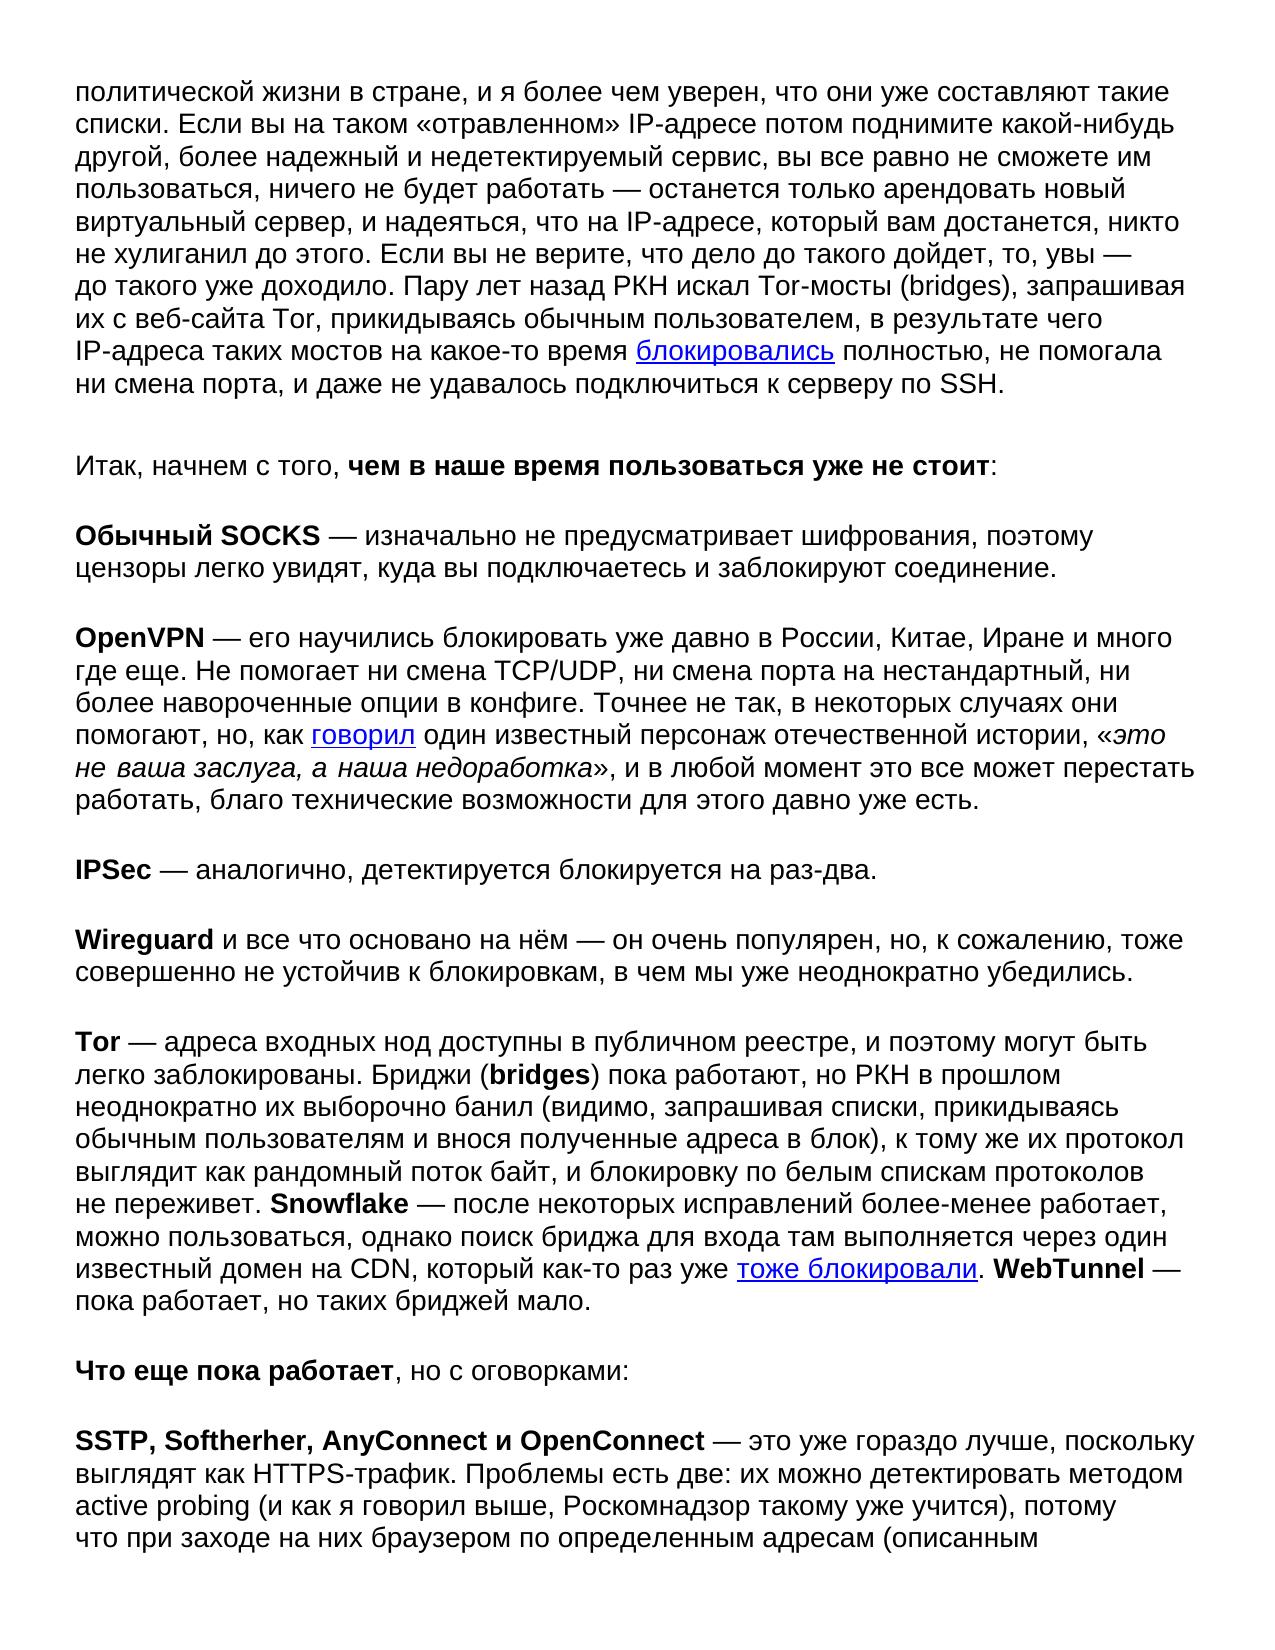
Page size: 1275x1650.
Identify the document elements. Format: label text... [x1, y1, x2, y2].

text OpenVPN — его научились блокировать уже давно в России, Китае, Иране и много где еще. Не помогает ни смена TCP/UDP, ни смена порта на нестандартный, ни более навороченные опции в конфиге. Точнее не так, в некоторых случаях они помогают, но, как говорил один известный персонаж отечественной истории, «это не ваша заслуга, а наша недоработка», и в любой момент это все может перестать работать, благо технические возможности для этого давно уже есть. [75, 621, 1200, 816]
text Что еще пока работает, но с оговорками: [75, 1354, 1200, 1387]
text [75, 1424, 1200, 1554]
text Обычный SOCKS — изначально не предусматривает шифрования, поэтому цензоры легко увидят, куда вы подключаетесь и заблокируют соединение. [75, 519, 1200, 584]
text Итак, начнем с того, чем в наше время пользоваться уже не стоит: [75, 449, 1200, 481]
text IPSec — аналогично, детектируется блокируется на раз-два. [75, 853, 1200, 885]
text Wireguard и все что основано на нём — он очень популярен, но, к сожалению, тоже совершенно не устойчив к блокировкам, в чем мы уже неоднократно убедились. [75, 923, 1200, 988]
text Tor — адреса входных нод доступны в публичном реестре, и поэтому могут быть легко заблокированы. Бриджи (bridges) пока работают, но РКН в прошлом неоднократно их выборочно банил (видимо, запрашивая списки, прикидываясь обычным пользователям и внося полученные адреса в блок), к тому же их протокол выглядит как рандомный поток байт, и блокировку по белым спискам протоколов не переживет. Snowflake — после некоторых исправлений более-менее работает, можно пользоваться, однако поиск бриджа для входа там выполняется через один известный домен на CDN, который как-то раз уже тоже блокировали. WebTunnel — пока работает, но таких бриджей мало. [75, 1025, 1200, 1317]
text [75, 75, 1200, 399]
